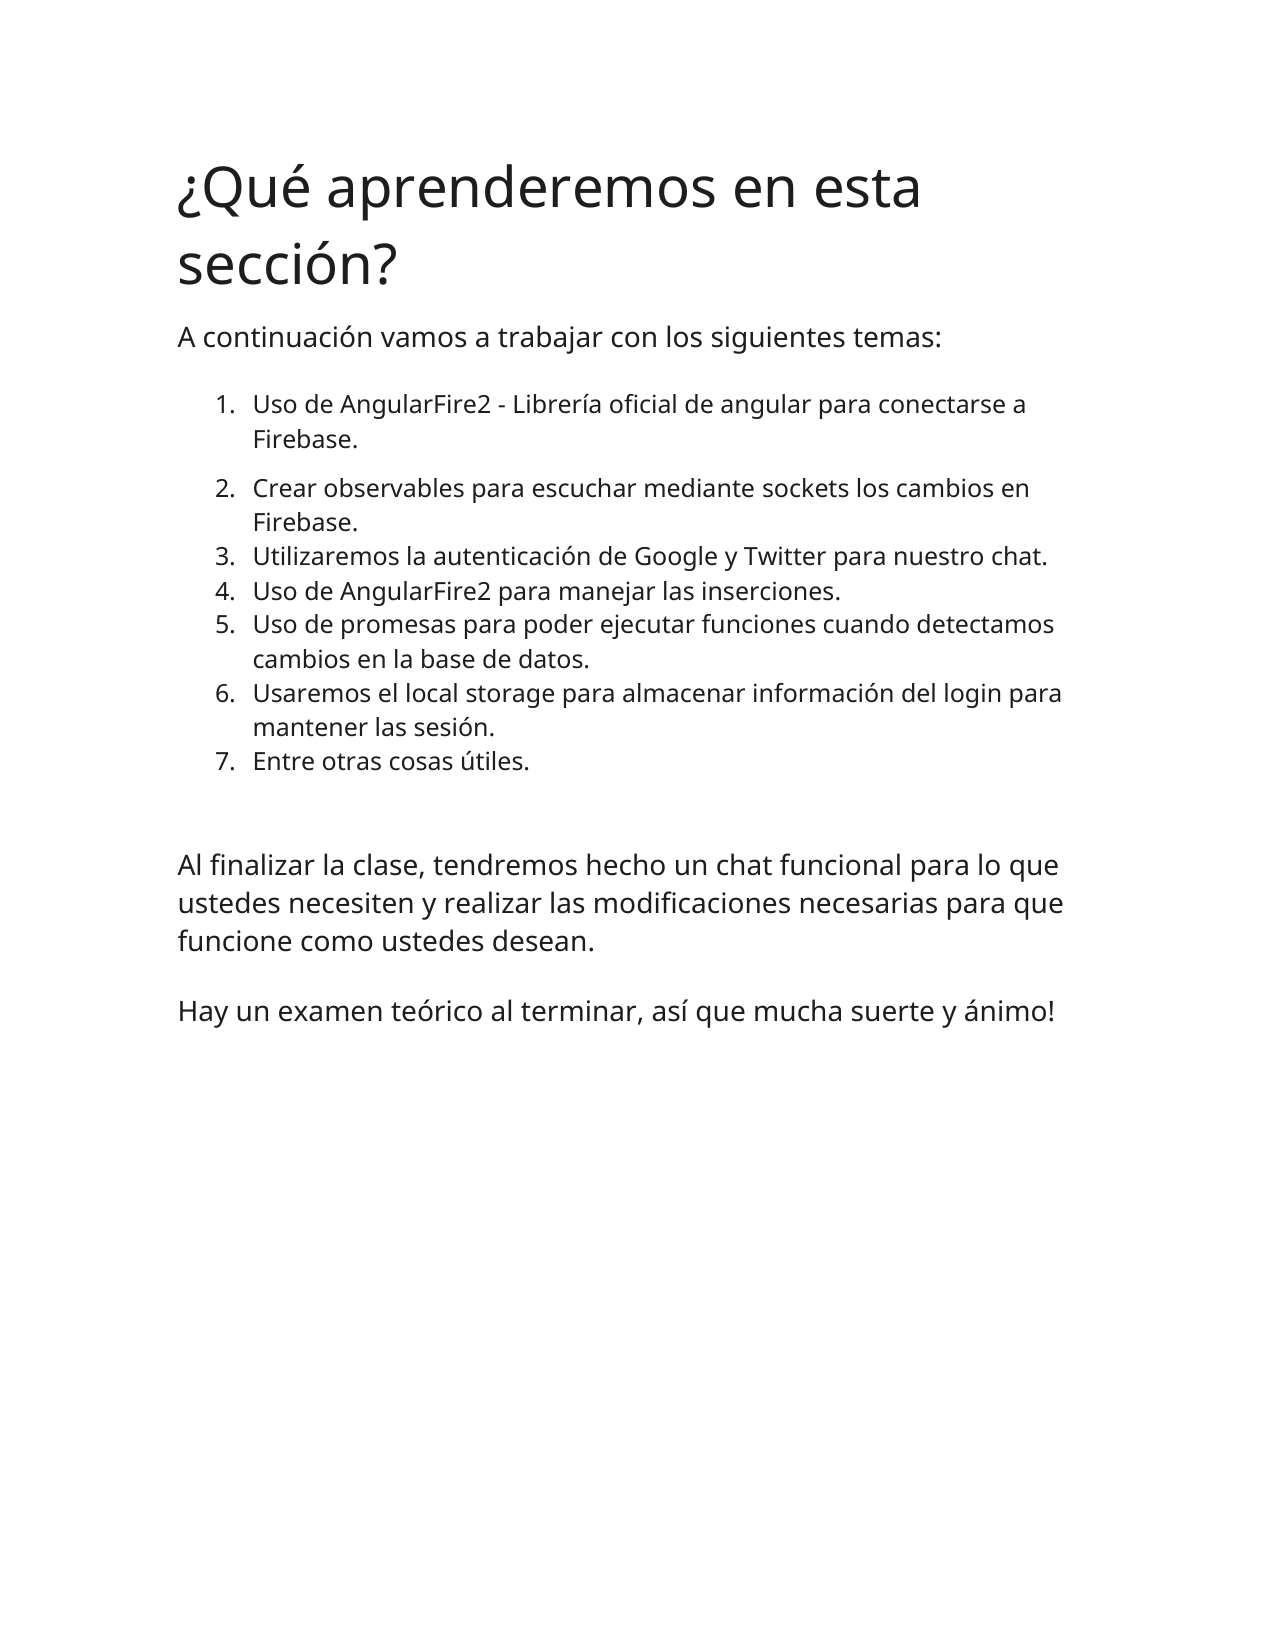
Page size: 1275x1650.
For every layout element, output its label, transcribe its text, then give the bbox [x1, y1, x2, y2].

list Uso de AngularFire2 - Librería oficial de angular para conectarse a Firebase. [215, 387, 1098, 455]
list Uso de promesas para poder ejecutar funciones cuando detectamos cambios en la base de datos. [215, 607, 1098, 675]
text Al finalizar la clase, tendremos hecho un chat funcional para lo que ustedes necesiten y realizar las modificaciones necesarias para que funcione como ustedes desean. [177, 845, 1098, 960]
list Uso de AngularFire2 para manejar las inserciones. [215, 573, 1098, 607]
list Entre otras cosas útiles. [215, 743, 1098, 777]
text ¿Qué aprenderemos en esta sección? [177, 148, 1098, 301]
text A continuación vamos a trabajar con los siguientes temas: [177, 318, 1098, 356]
list Usaremos el local storage para almacenar información del login para mantener las sesión. [215, 675, 1098, 743]
text Hay un examen teórico al terminar, así que mucha suerte y ánimo! [177, 991, 1098, 1029]
list Crear observables para escuchar mediante sockets los cambios en Firebase. [215, 471, 1098, 539]
list Utilizaremos la autenticación de Google y Twitter para nuestro chat. [215, 539, 1098, 573]
